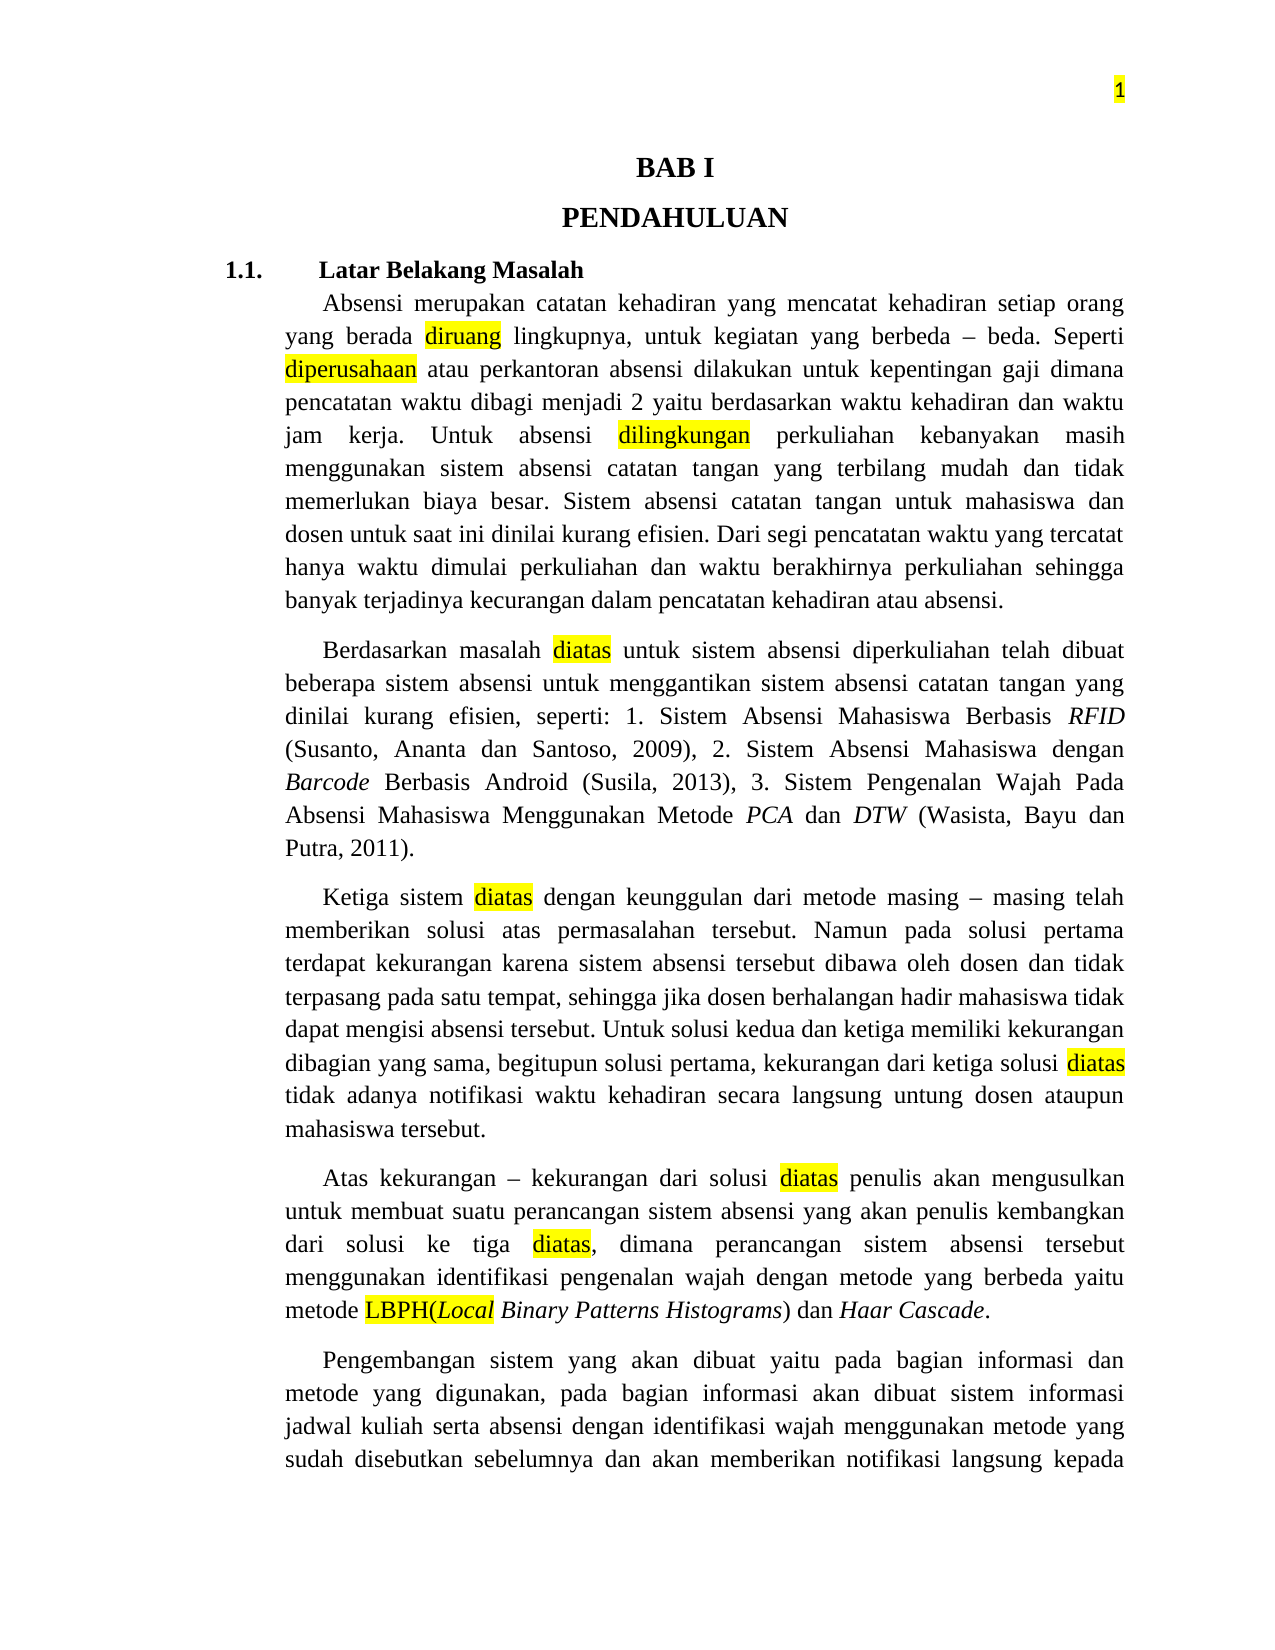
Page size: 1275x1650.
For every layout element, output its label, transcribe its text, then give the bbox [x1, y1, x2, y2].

text Berdasarkan masalah diatas untuk sistem absensi diperkuliahan telah dibuat beberapa sistem absensi untuk menggantikan sistem absensi catatan tangan yang dinilai kurang efisien, seperti: 1. Sistem Absensi Mahasiswa Berbasis RFID (Susanto, Ananta dan Santoso, 2009), 2. Sistem Absensi Mahasiswa dengan Barcode Berbasis Android (Susila, 2013), 3. Sistem Pengenalan Wajah Pada Absensi Mahasiswa Menggunakan Metode PCA dan DTW (Wasista, Bayu dan Putra, 2011). [285, 635, 1125, 862]
subtitle PENDAHULUAN [225, 200, 1125, 234]
subtitle Latar Belakang Masalah [225, 255, 1125, 283]
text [285, 1345, 1125, 1473]
text Ketiga sistem diatas dengan keunggulan dari metode masing – masing telah memberikan solusi atas permasalahan tersebut. Namun pada solusi pertama terdapat kekurangan karena sistem absensi tersebut dibawa oleh dosen dan tidak terpasang pada satu tempat, sehingga jika dosen berhalangan hadir mahasiswa tidak dapat mengisi absensi tersebut. Untuk solusi kedua dan ketiga memiliki kekurangan dibagian yang sama, begitupun solusi pertama, kekurangan dari ketiga solusi diatas tidak adanya notifikasi waktu kehadiran secara langsung untung dosen ataupun mahasiswa tersebut. [285, 882, 1125, 1142]
text Absensi merupakan catatan kehadiran yang mencatat kehadiran setiap orang yang berada diruang lingkupnya, untuk kegiatan yang berbeda – beda. Seperti diperusahaan atau perkantoran absensi dilakukan untuk kepentingan gaji dimana pencatatan waktu dibagi menjadi 2 yaitu berdasarkan waktu kehadiran dan waktu jam kerja. Untuk absensi dilingkungan perkuliahan kebanyakan masih menggunakan sistem absensi catatan tangan yang terbilang mudah dan tidak memerlukan biaya besar. Sistem absensi catatan tangan untuk mahasiswa dan dosen untuk saat ini dinilai kurang efisien. Dari segi pencatatan waktu yang tercatat hanya waktu dimulai perkuliahan dan waktu berakhirnya perkuliahan sehingga banyak terjadinya kecurangan dalam pencatatan kehadiran atau absensi. [285, 288, 1125, 614]
text Atas kekurangan – kekurangan dari solusi diatas penulis akan mengusulkan untuk membuat suatu perancangan sistem absensi yang akan penulis kembangkan dari solusi ke tiga diatas, dimana perancangan sistem absensi tersebut menggunakan identifikasi pengenalan wajah dengan metode yang berbeda yaitu metode LBPH(Local Binary Patterns Histograms) dan Haar Cascade. [285, 1163, 1125, 1324]
subtitle BAB I [225, 150, 1125, 183]
